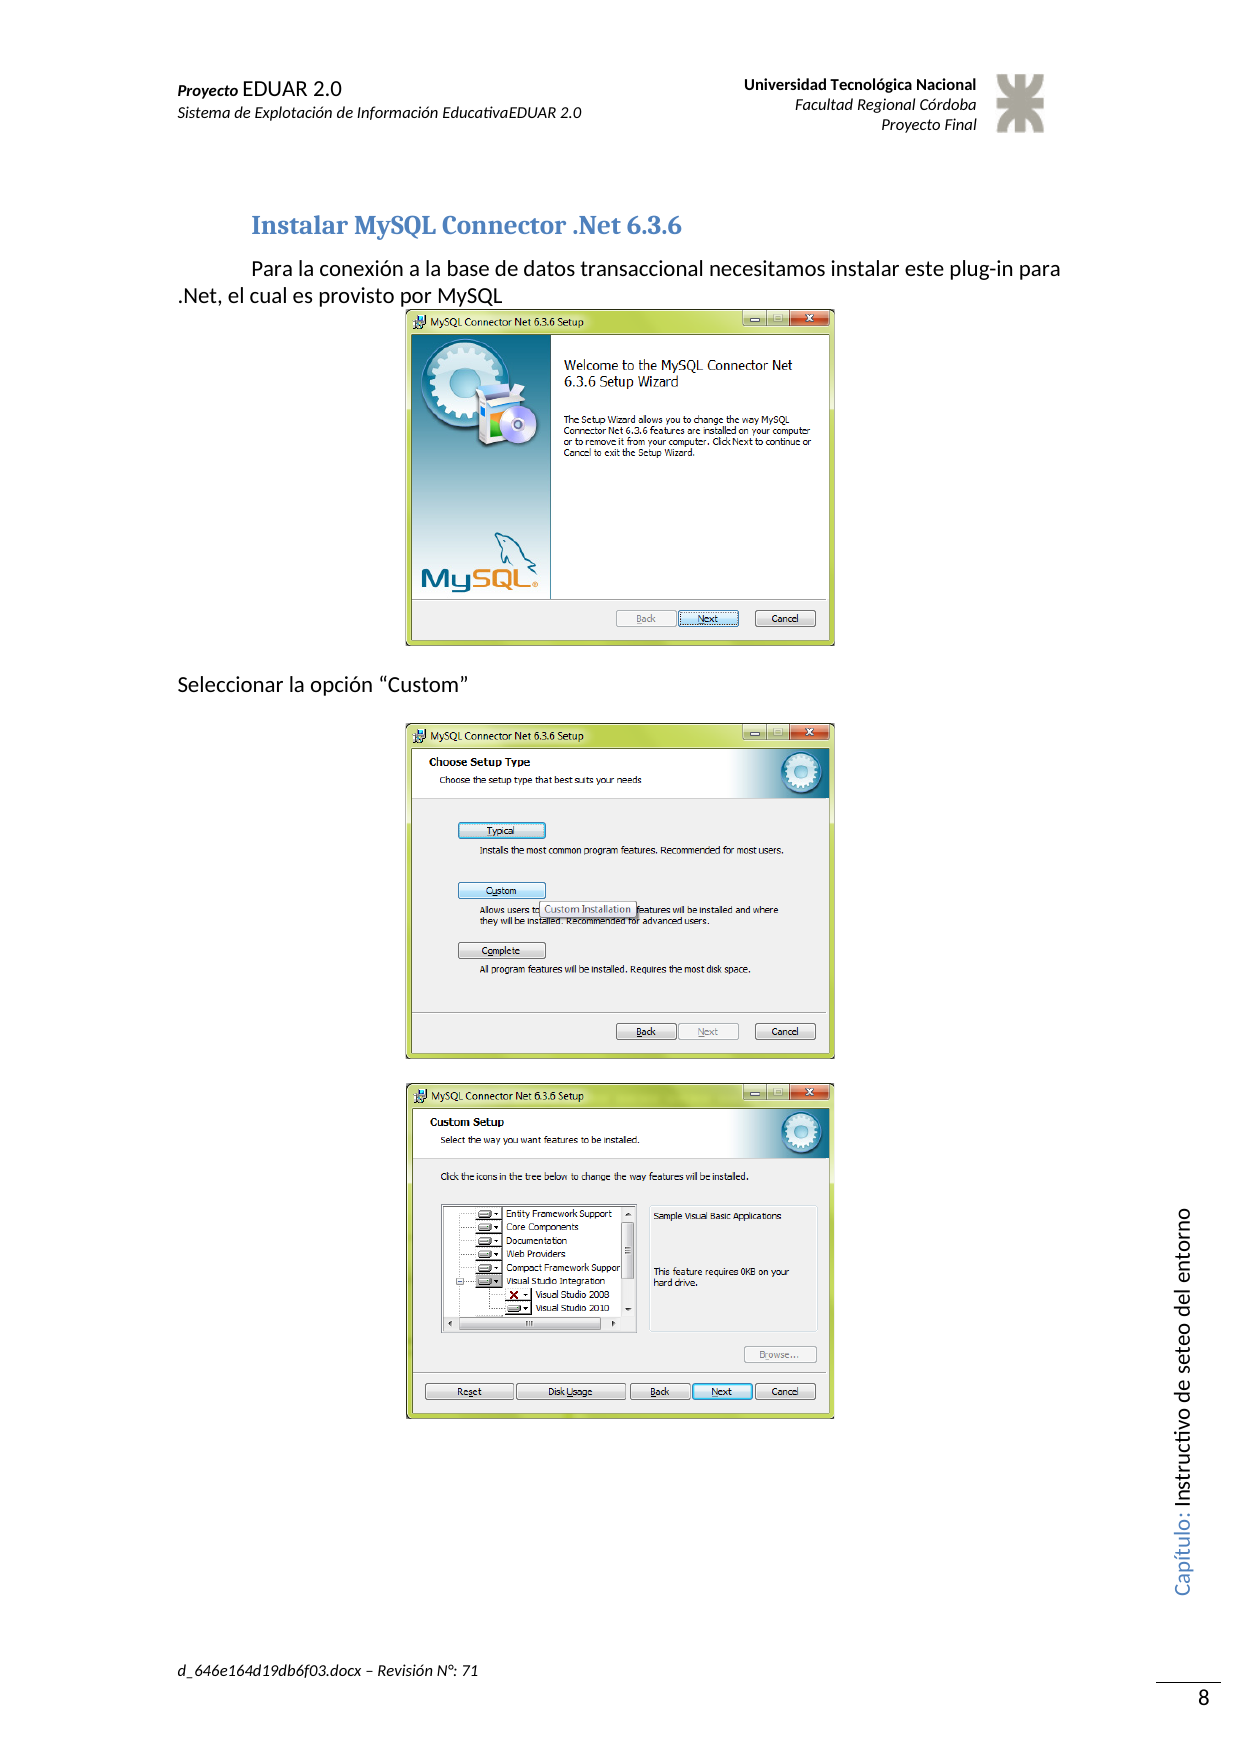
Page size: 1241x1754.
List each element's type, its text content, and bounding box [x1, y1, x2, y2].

text Para la conexión a la base de datos transaccional necesitamos instalar este plug-in para .Net, el cual es provisto por MySQL [177, 254, 1063, 310]
text Seleccionar la opción “Custom” [177, 670, 1063, 698]
picture [406, 1083, 835, 1419]
picture [405, 723, 835, 1059]
subtitle Instalar MySQL Connector .Net 6.3.6 [177, 210, 1063, 241]
picture [405, 309, 835, 646]
